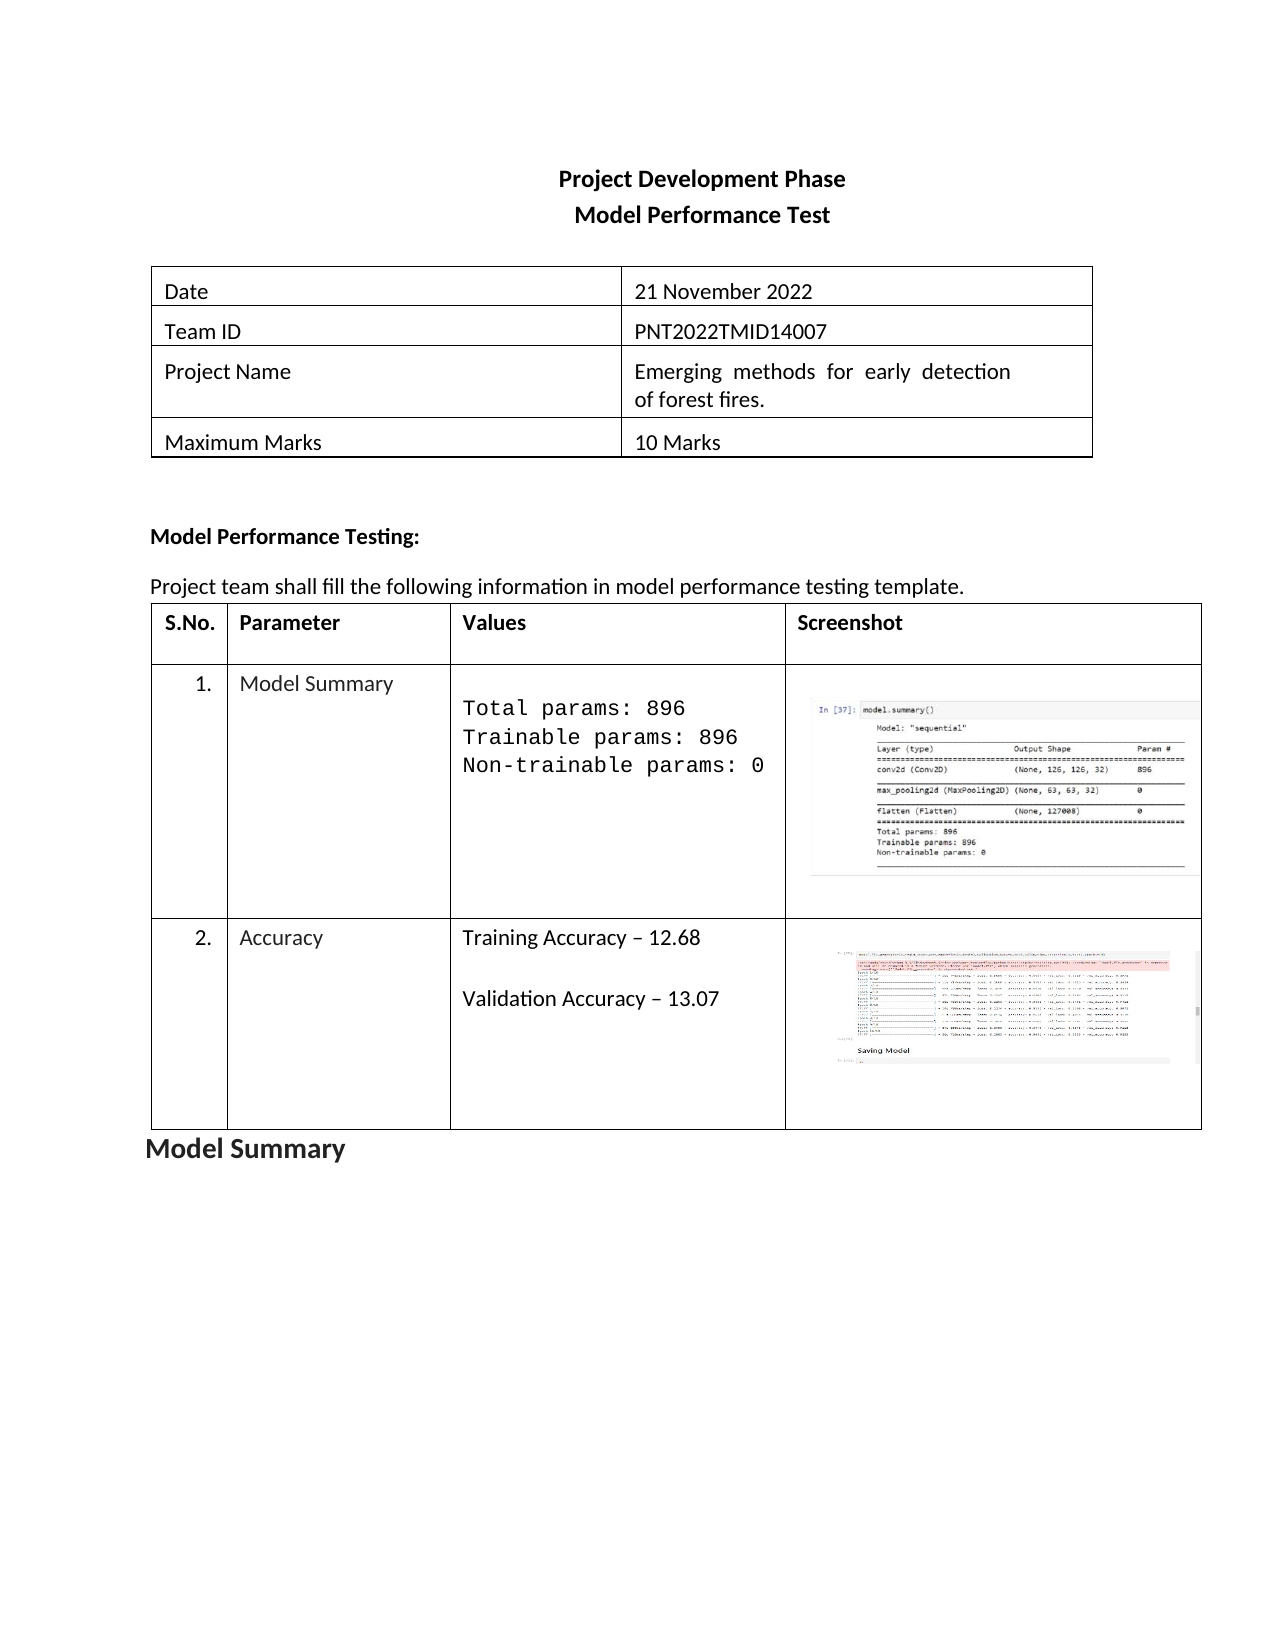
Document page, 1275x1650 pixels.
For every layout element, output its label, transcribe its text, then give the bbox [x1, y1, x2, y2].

table_header Date [152, 267, 621, 305]
table_cell Emerging methods for early detection of forest fires. [622, 346, 1092, 417]
table_cell [786, 919, 1201, 1129]
table_cell Maximum Marks [152, 418, 621, 456]
table_cell [786, 665, 1201, 918]
table_cell Model Summary [228, 665, 450, 918]
table_header Screenshot [786, 604, 1201, 664]
picture [805, 951, 1200, 1064]
table_cell Project Name [152, 346, 621, 417]
table_header Parameter [228, 604, 450, 664]
table_cell Accuracy [228, 919, 450, 1129]
table_cell 10 Marks [622, 418, 1092, 456]
picture [810, 697, 1200, 879]
table_cell Team ID [152, 306, 621, 345]
table_header Values [451, 604, 785, 664]
table_cell Training Accuracy – 12.68 Validation Accuracy – 13.07 [451, 919, 785, 1129]
table_header 21 November 2022 [622, 267, 1092, 305]
table_header S.No. [152, 604, 227, 664]
table_cell Total params: 896 Trainable params: 896 Non-trainable params: 0 [451, 665, 785, 918]
text Model Summary [145, 1130, 1267, 1166]
table_cell 1. [152, 665, 227, 918]
table_cell PNT2022TMID14007 [622, 306, 1092, 345]
text Project Development Phase Model Performance Test [519, 163, 885, 230]
table_cell 2. [152, 919, 227, 1129]
text Project team shall fill the following information in model performance testing template. [150, 572, 1267, 600]
text Model Performance Testing: [150, 522, 1267, 550]
